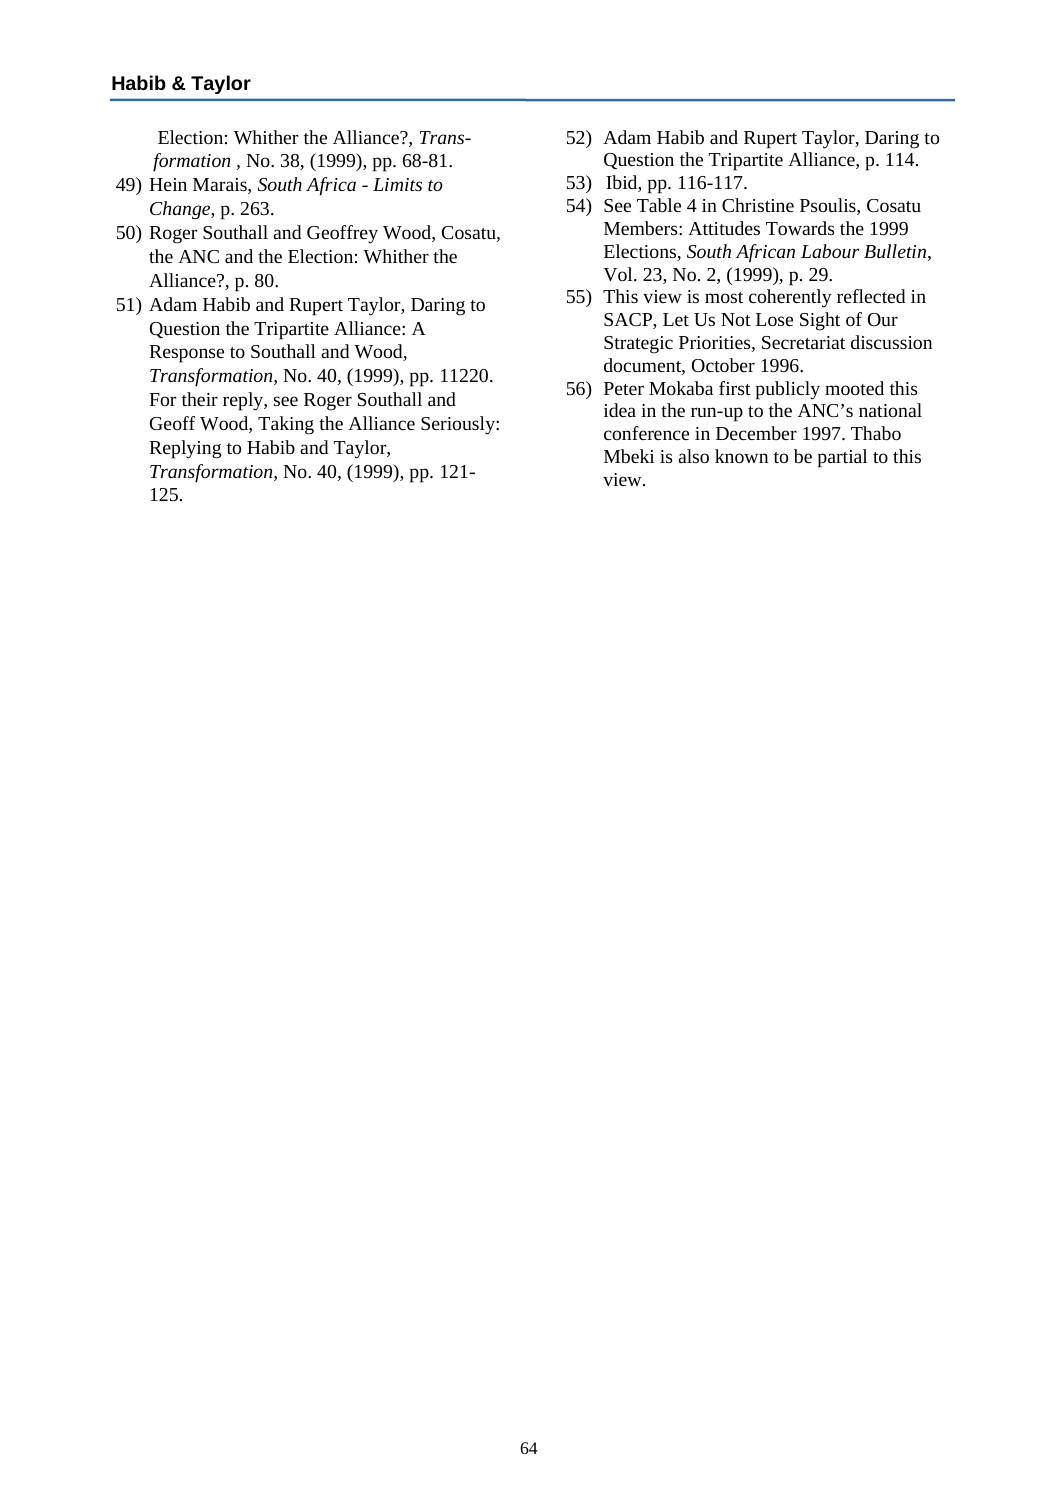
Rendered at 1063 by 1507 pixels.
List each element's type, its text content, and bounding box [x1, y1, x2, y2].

list Peter Mokaba first publicly mooted this idea in the run-up to the ANC’s national conference in December 1997. Thabo Mbeki is also known to be partial to this view. [566, 377, 952, 491]
list This view is most coherently reflected in SACP, Let Us Not Lose Sight of Our Strategic Priorities, Secretariat discussion document, October 1996. [566, 285, 952, 377]
list Adam Habib and Rupert Taylor, Daring to Question the Tripartite Alliance, p. 114. [566, 126, 952, 171]
text 64 [520, 1438, 538, 1458]
text Habib & Taylor [111, 72, 251, 95]
list See Table 4 in Christine Psoulis, Cosatu Members: Attitudes Towards the 1999 Elections, South African Labour Bulletin, Vol. 23, No. 2, (1999), p. 29. [566, 194, 952, 285]
text Election: Whither the Alliance?, Transformation , No. 38, (1999), pp. 68-81. [153, 126, 502, 172]
list Hein Marais, South Africa - Limits to Change, p. 263. [116, 173, 502, 220]
list Ibid, pp. 116-117. [566, 171, 952, 194]
list Adam Habib and Rupert Taylor, Daring to Question the Tripartite Alliance: A Response to Southall and Wood, Transformation, No. 40, (1999), pp. 11220. For their reply, see Roger Southall and Geoff Wood, Taking the Alliance Seriously: Replying to Habib and Taylor, Transformation, No. 40, (1999), pp. 121125. [116, 293, 502, 506]
list Roger Southall and Geoffrey Wood, Cosatu, the ANC and the Election: Whither the Alliance?, p. 80. [116, 221, 502, 292]
